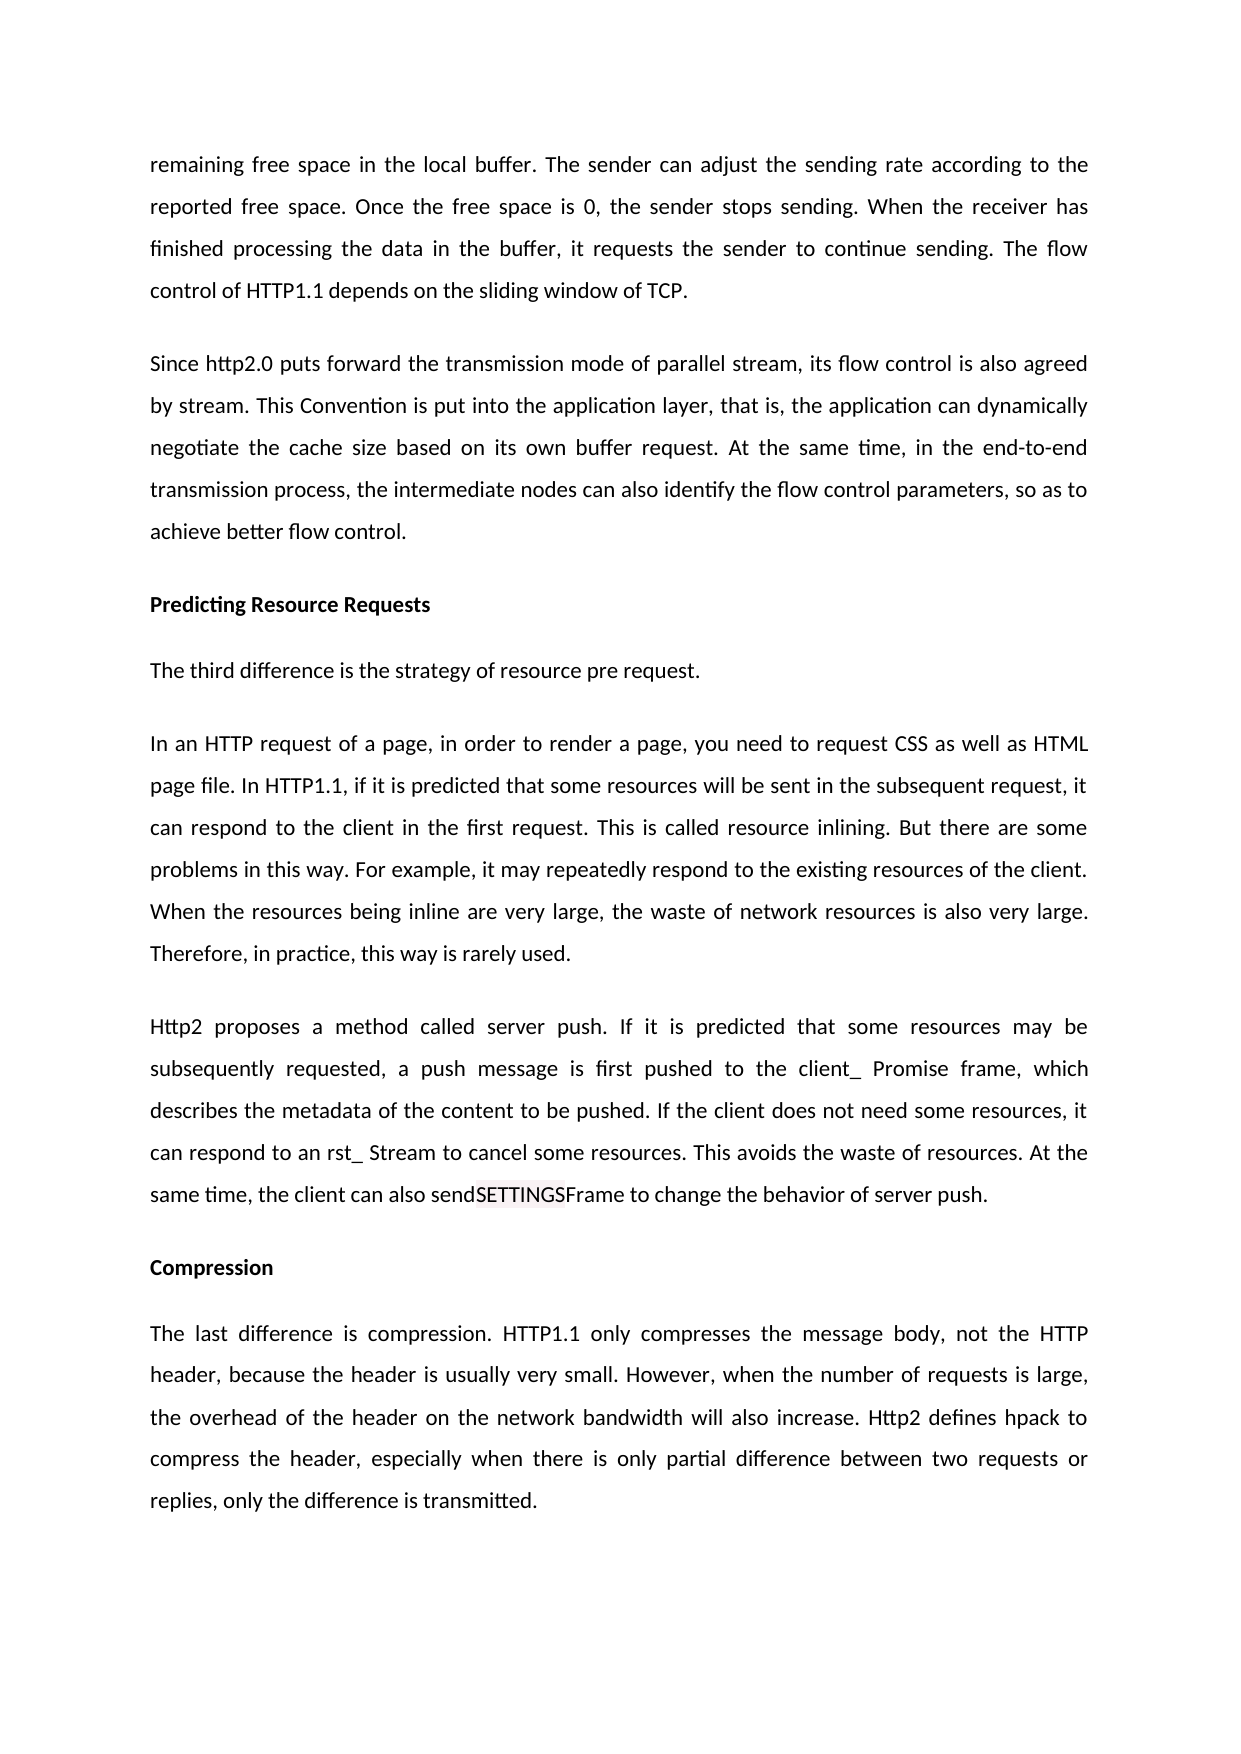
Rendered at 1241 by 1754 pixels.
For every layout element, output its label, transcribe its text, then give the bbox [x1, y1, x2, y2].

text Predicting Resource Requests [150, 590, 1090, 618]
text The third difference is the strategy of resource pre request. [150, 656, 1090, 684]
text In an HTTP request of a page, in order to render a page, you need to request CSS as well as HTML page file. In HTTP1.1, if it is predicted that some resources will be sent in the subsequent request, it can respond to the client in the first request. This is called resource inlining. But there are some problems in this way. For example, it may repeatedly respond to the existing resources of the client. When the resources being inline are very large, the waste of network resources is also very large. Therefore, in practice, this way is rarely used. [150, 729, 1090, 967]
text The last difference is compression. HTTP1.1 only compresses the message body, not the HTTP header, because the header is usually very small. However, when the number of requests is large, the overhead of the header on the network bandwidth will also increase. Http2 defines hpack to compress the header, especially when there is only partial difference between two requests or replies, only the difference is transmitted. [150, 1319, 1090, 1514]
text Http2 proposes a method called server push. If it is predicted that some resources may be subsequently requested, a push message is first pushed to the client_ Promise frame, which describes the metadata of the content to be pushed. If the client does not need some resources, it can respond to an rst_ Stream to cancel some resources. This avoids the waste of resources. At the same time, the client can also sendSETTINGSFrame to change the behavior of server push. [150, 1012, 1090, 1208]
text Compression [150, 1253, 1090, 1281]
text Since http2.0 puts forward the transmission mode of parallel stream, its flow control is also agreed by stream. This Convention is put into the application layer, that is, the application can dynamically negotiate the cache size based on its own buffer request. At the same time, in the end-to-end transmission process, the intermediate nodes can also identify the flow control parameters, so as to achieve better flow control. [150, 349, 1090, 545]
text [150, 150, 1090, 304]
